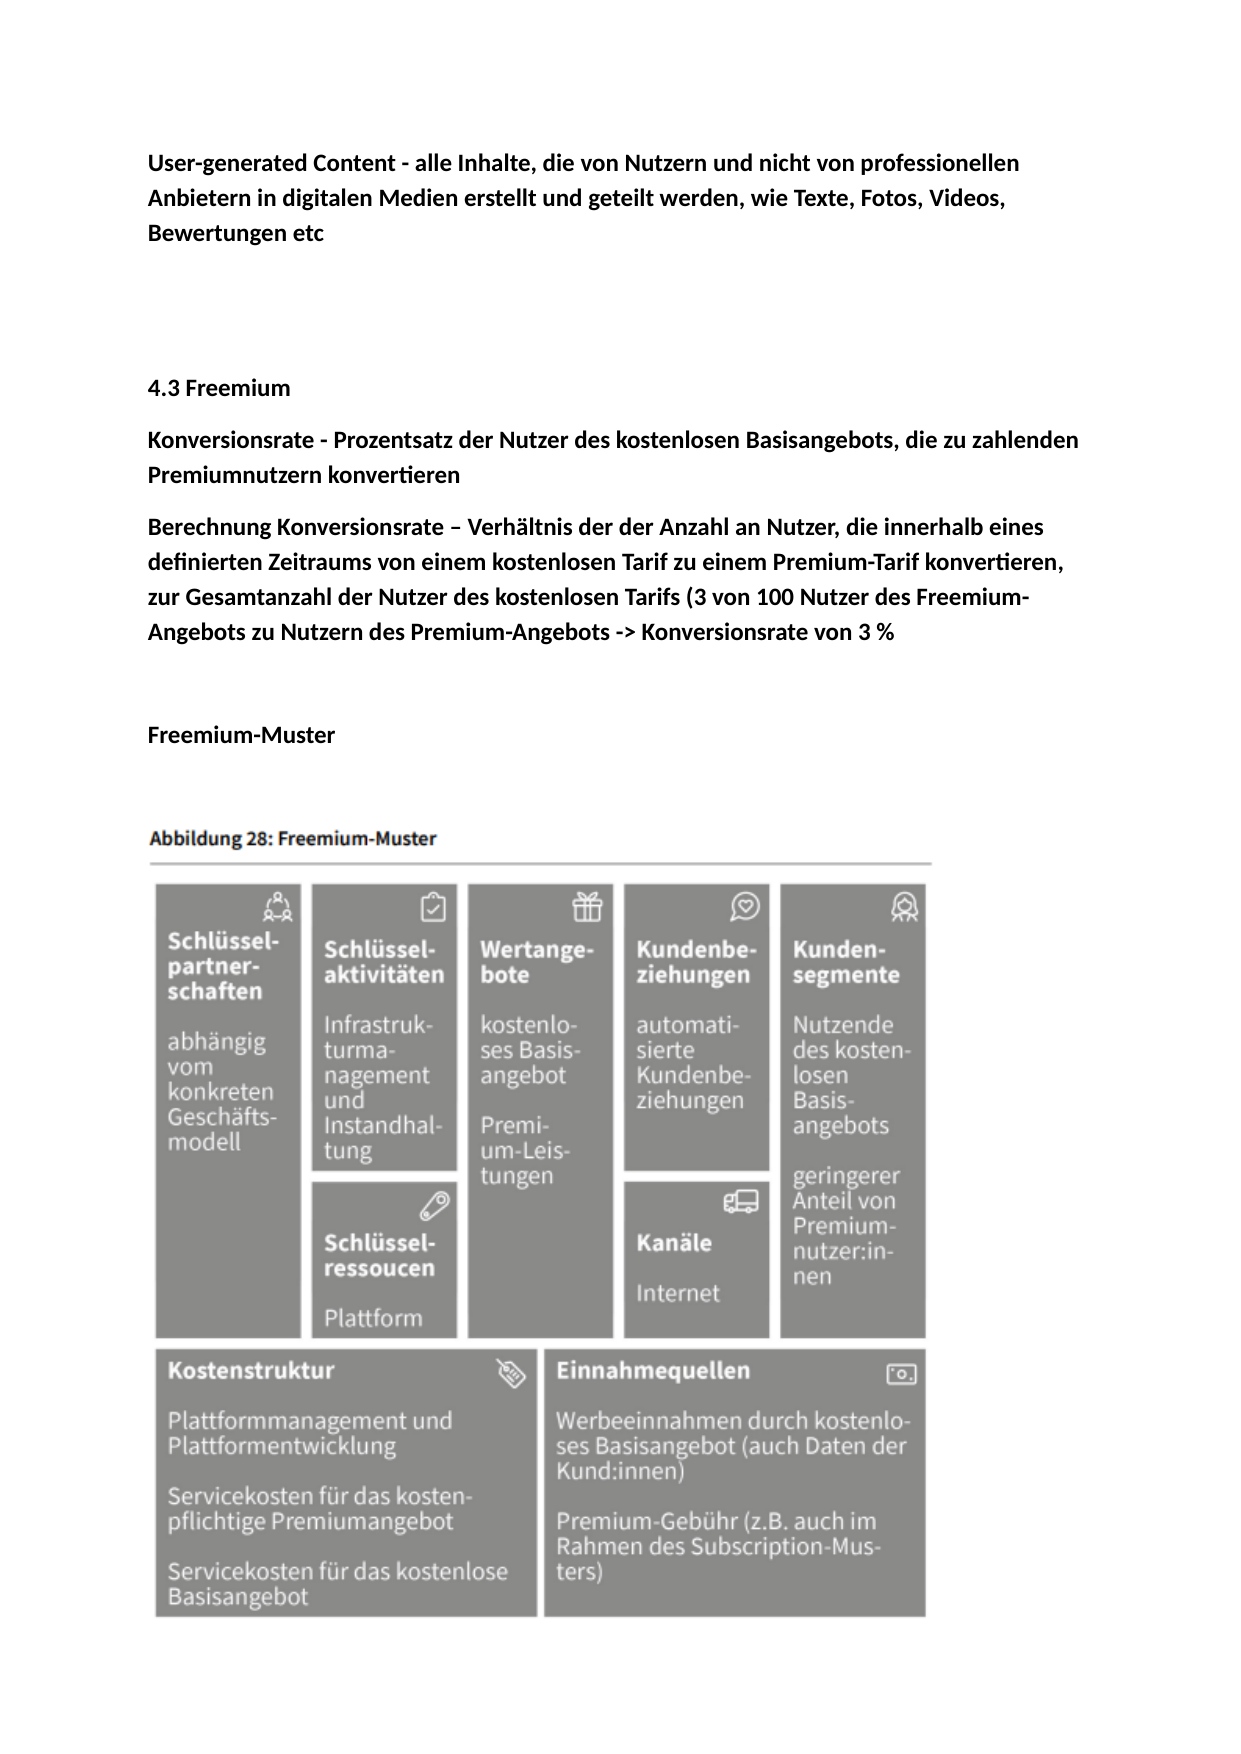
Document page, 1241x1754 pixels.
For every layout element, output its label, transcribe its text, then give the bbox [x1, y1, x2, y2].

text Freemium-Muster [148, 719, 1093, 750]
text Berechnung Konversionsrate – Verhältnis der der Anzahl an Nutzer, die innerhalb eines definierten Zeitraums von einem kostenlosen Tarif zu einem Premium-Tarif konvertieren, zur Gesamtanzahl der Nutzer des kostenlosen Tarifs (3 von 100 Nutzer des Freemium-Angebots zu Nutzern des Premium-Angebots -> Konversionsrate von 3 % [148, 511, 1093, 646]
text User-generated Content - alle Inhalte, die von Nutzern und nicht von professionellen Anbietern in digitalen Medien erstellt und geteilt werden, wie Texte, Fotos, Videos, Bewertungen etc [148, 148, 1093, 248]
text Konversionsrate - Prozentsatz der Nutzer des kostenlosen Basisangebots, die zu zahlenden Premiumnutzern konvertieren [148, 424, 1093, 490]
picture [147, 822, 937, 1625]
text 4.3 Freemium [148, 373, 1093, 403]
